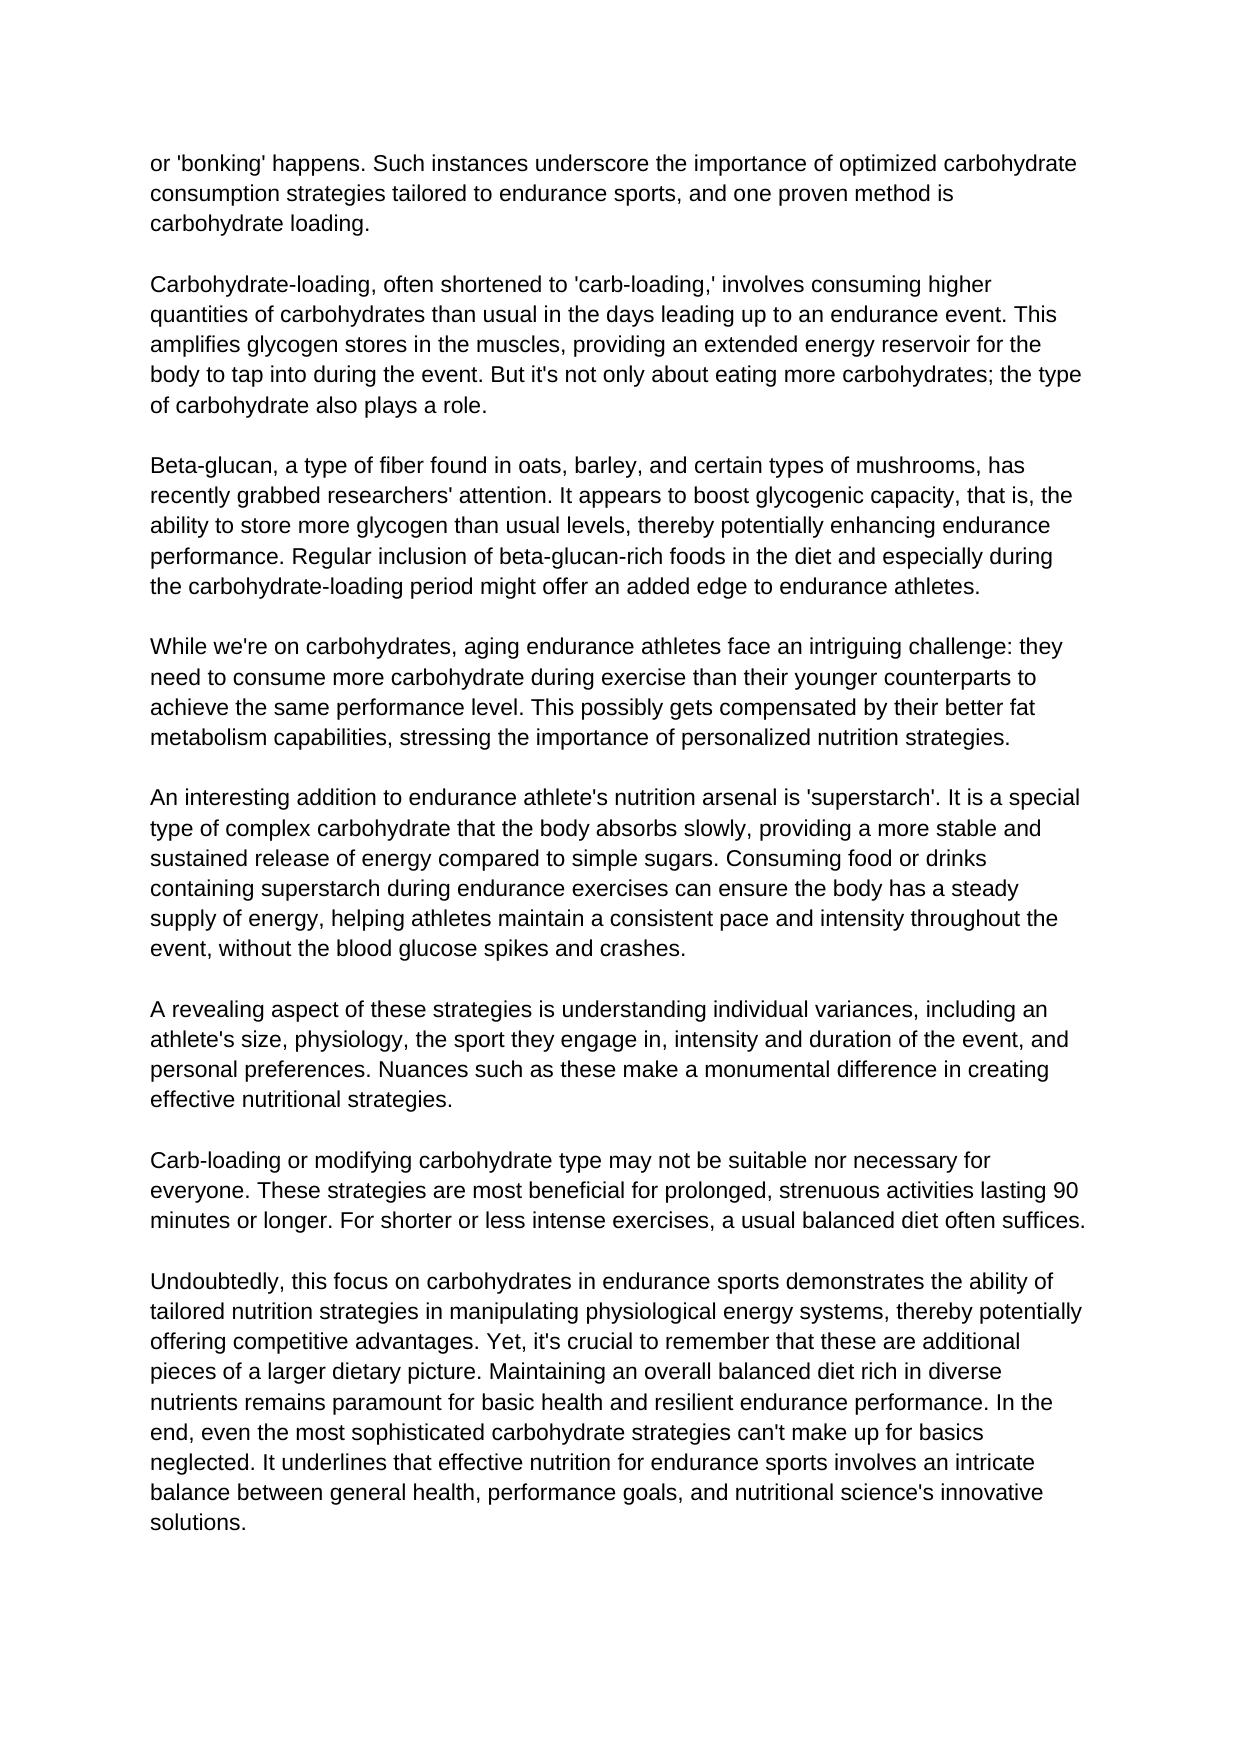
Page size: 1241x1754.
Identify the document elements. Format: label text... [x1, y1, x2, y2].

text Beta-glucan, a type of fiber found in oats, barley, and certain types of mushrooms, has recently grabbed researchers' attention. It appears to boost glycogenic capacity, that is, the ability to store more glycogen than usual levels, thereby potentially enhancing endurance performance. Regular inclusion of beta-glucan-rich foods in the diet and especially during the carbohydrate-loading period might offer an added edge to endurance athletes. [150, 452, 1090, 599]
text Carbohydrate-loading, often shortened to 'carb-loading,' involves consuming higher quantities of carbohydrates than usual in the days leading up to an endurance event. This amplifies glycogen stores in the muscles, providing an extended energy reservoir for the body to tap into during the event. But it's not only about eating more carbohydrates; the type of carbohydrate also plays a role. [150, 271, 1090, 418]
text Undoubtedly, this focus on carbohydrates in endurance sports demonstrates the ability of tailored nutrition strategies in manipulating physiological energy systems, thereby potentially offering competitive advantages. Yet, it's crucial to remember that these are additional pieces of a larger dietary picture. Maintaining an overall balanced diet rich in diverse nutrients remains paramount for basic health and resilient endurance performance. In the end, even the most sophisticated carbohydrate strategies can't make up for basics neglected. It underlines that effective nutrition for endurance sports involves an intricate balance between general health, performance goals, and nutritional science's innovative solutions. [150, 1268, 1090, 1536]
text While we're on carbohydrates, aging endurance athletes face an intriguing challenge: they need to consume more carbohydrate during exercise than their younger counterparts to achieve the same performance level. This possibly gets compensated by their better fat metabolism capabilities, stressing the importance of personalized nutrition strategies. [150, 633, 1090, 750]
text A revealing aspect of these strategies is understanding individual variances, including an athlete's size, physiology, the sport they engage in, intensity and duration of the event, and personal preferences. Nuances such as these make a monumental difference in creating effective nutritional strategies. [150, 996, 1090, 1113]
text An interesting addition to endurance athlete's nutrition arsenal is 'superstarch'. It is a special type of complex carbohydrate that the body absorbs slowly, providing a more stable and sustained release of energy compared to simple sugars. Consuming food or drinks containing superstarch during endurance exercises can ensure the body has a steady supply of energy, helping athletes maintain a consistent pace and intensity throughout the event, without the blood glucose spikes and crashes. [150, 784, 1090, 962]
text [150, 150, 1090, 237]
text Carb-loading or modifying carbohydrate type may not be suitable nor necessary for everyone. These strategies are most beneficial for prolonged, strenuous activities lasting 90 minutes or longer. For shorter or less intense exercises, a usual balanced diet often suffices. [150, 1147, 1090, 1234]
